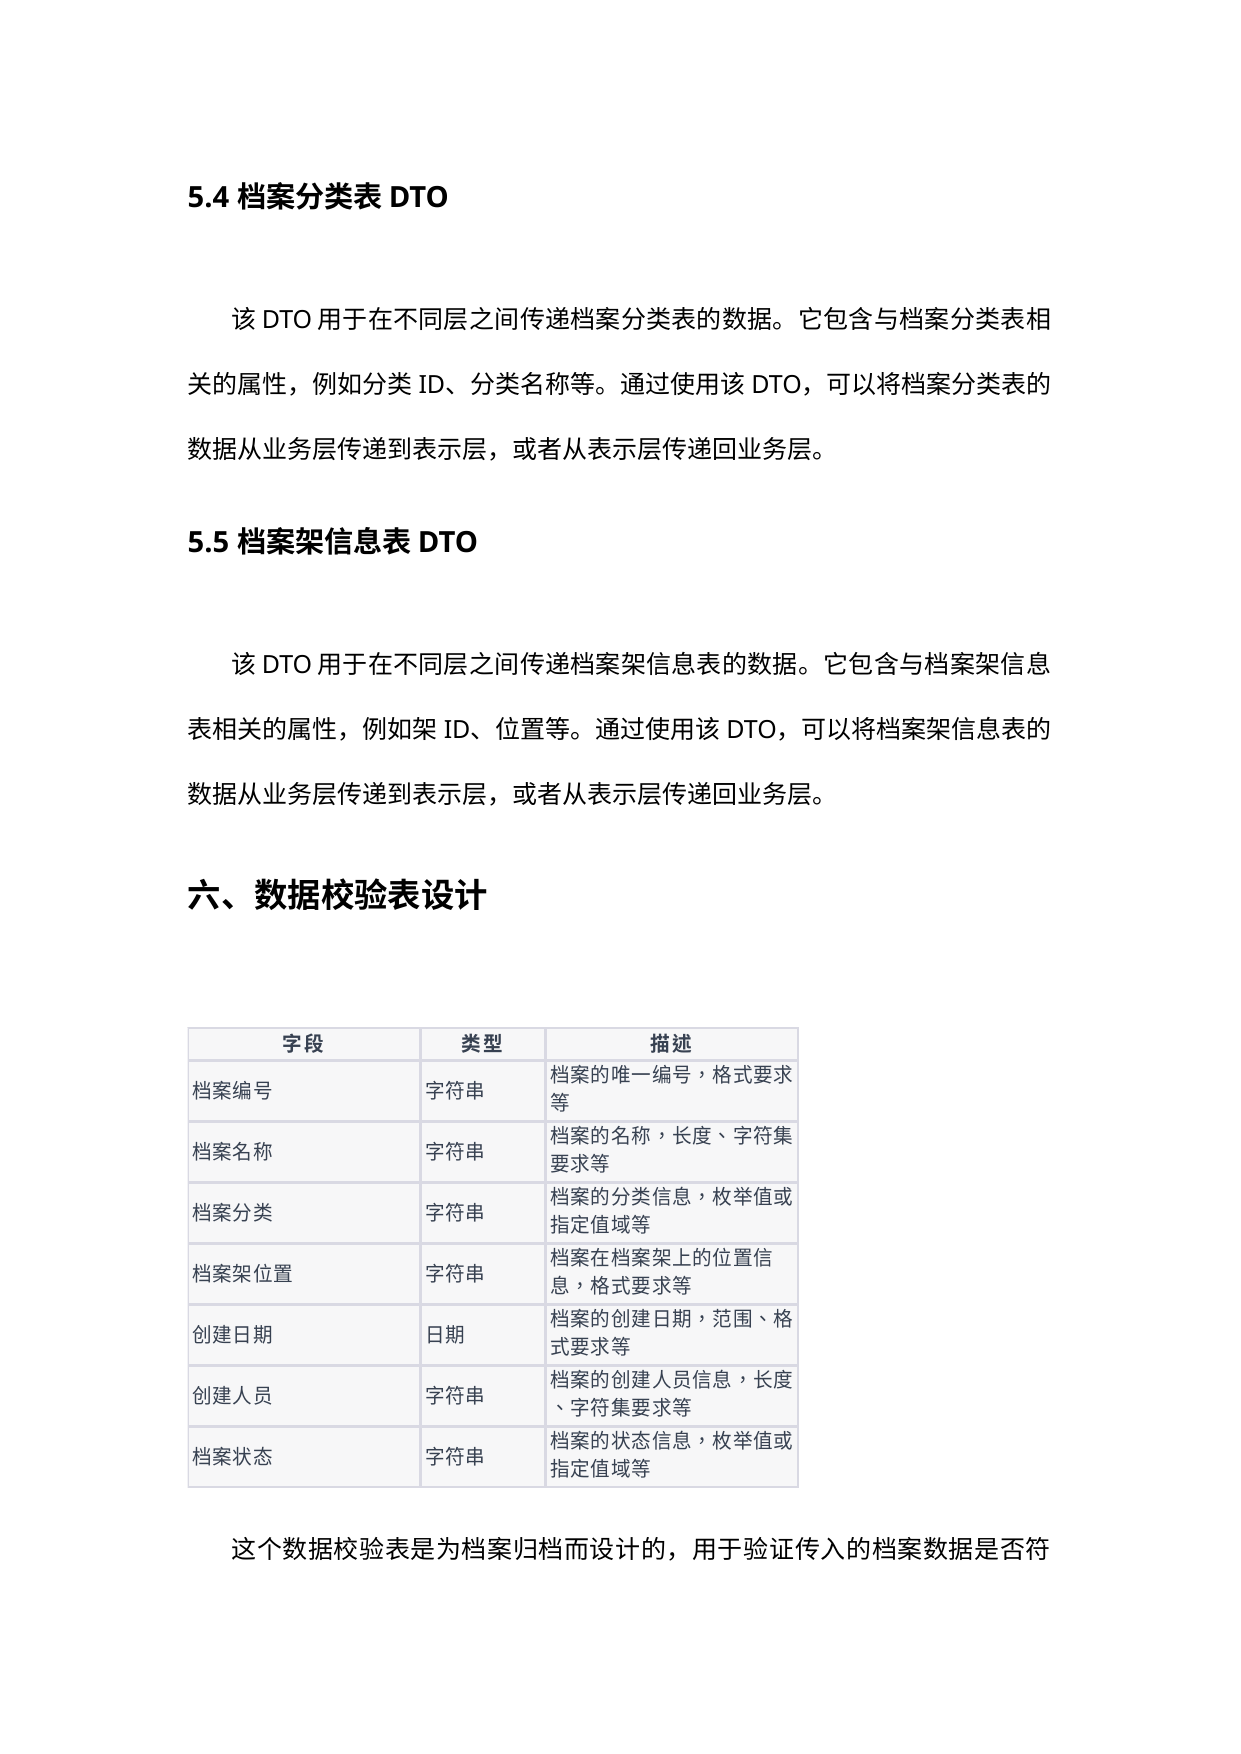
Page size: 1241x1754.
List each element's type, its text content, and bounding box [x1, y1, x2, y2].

text 该DTO用于在不同层之间传递档案分类表的数据。它包含与档案分类表相关的属性，例如分类ID、分类名称等。通过使用该DTO，可以将档案分类表的数据从业务层传递到表示层，或者从表示层传递回业务层。 [187, 285, 1053, 480]
subtitle 5.5 档案架信息表DTO [187, 507, 1053, 572]
subtitle 5.4 档案分类表DTO [187, 162, 1053, 227]
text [187, 1515, 1053, 1580]
text 该DTO用于在不同层之间传递档案架信息表的数据。它包含与档案架信息表相关的属性，例如架ID、位置等。通过使用该DTO，可以将档案架信息表的数据从业务层传递到表示层，或者从表示层传递回业务层。 [187, 630, 1053, 825]
subtitle 六、数据校验表设计 [187, 861, 1053, 926]
